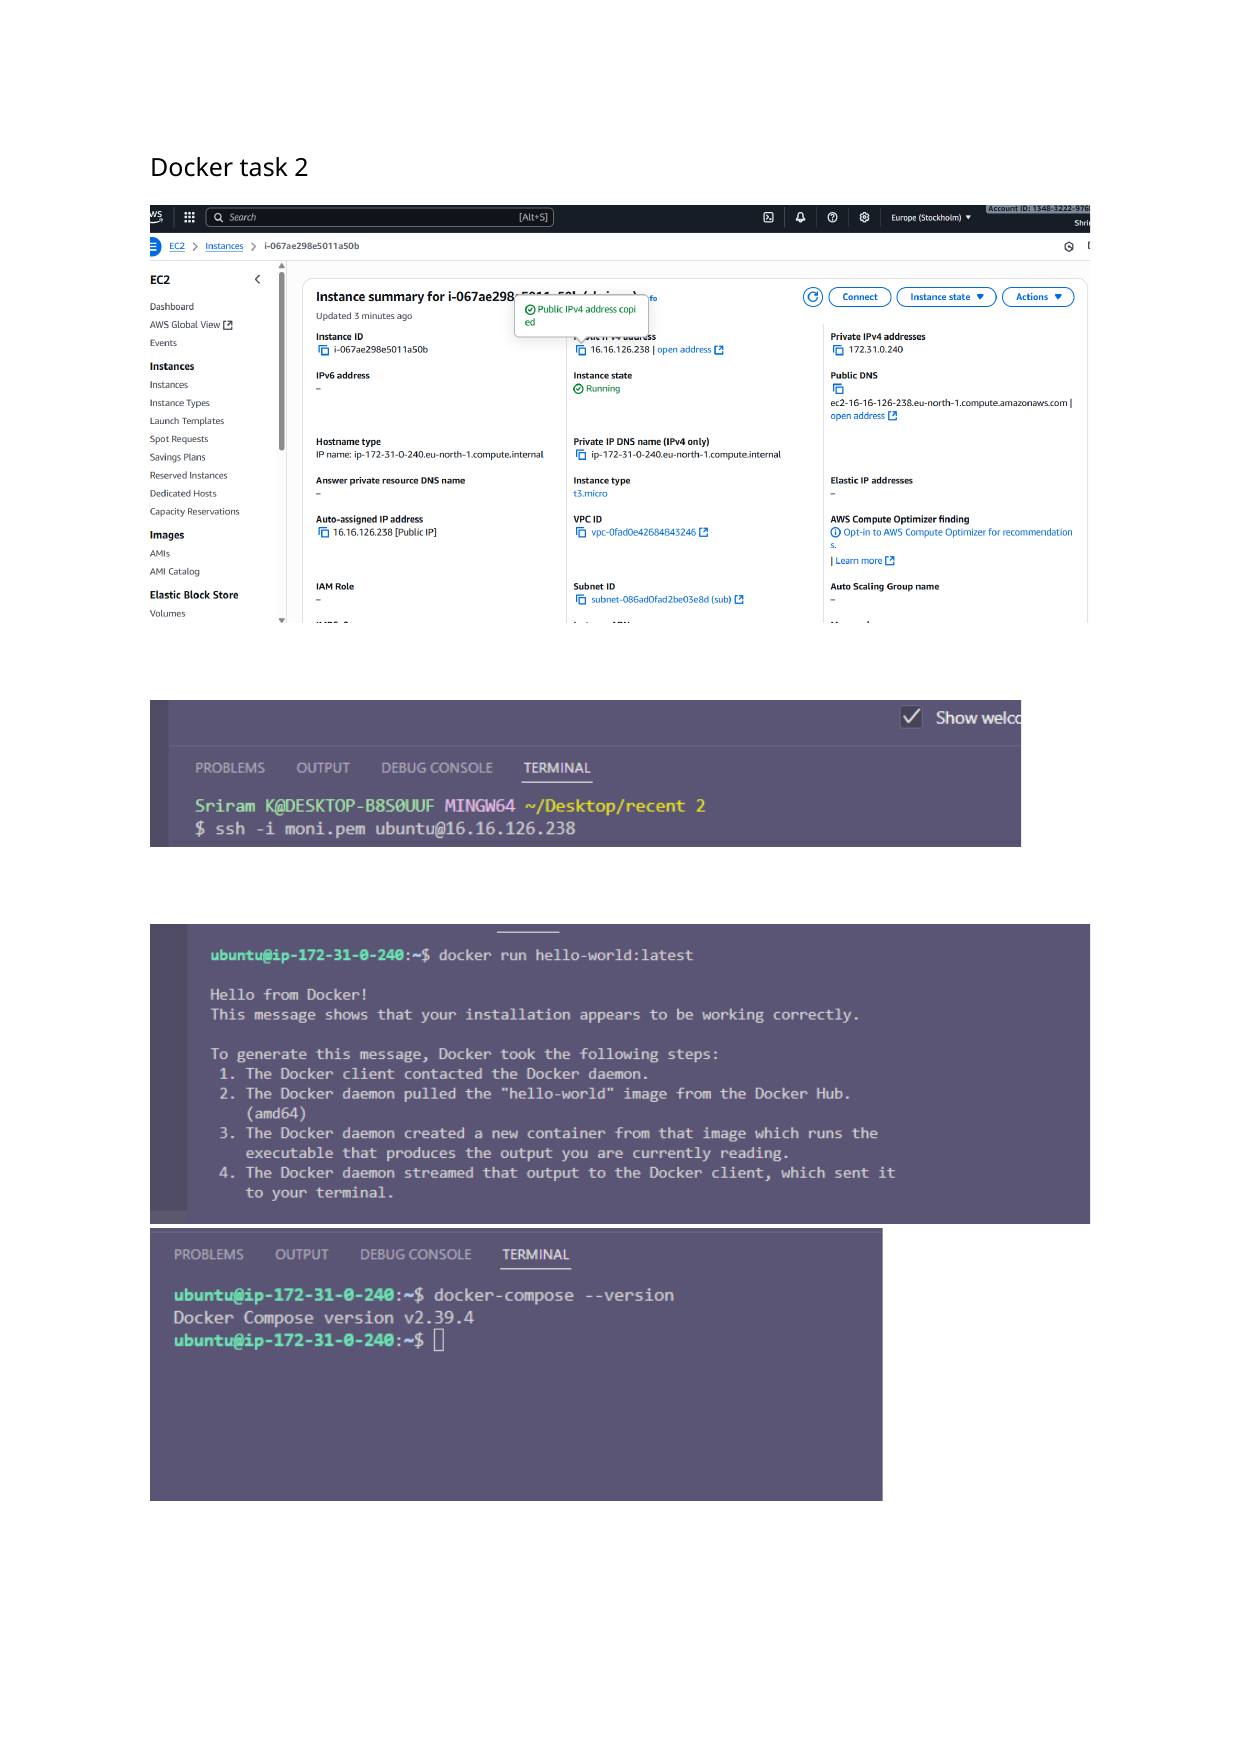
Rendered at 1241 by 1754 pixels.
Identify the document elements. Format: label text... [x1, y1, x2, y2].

picture [150, 1228, 883, 1501]
picture [150, 205, 1091, 623]
picture [150, 700, 1022, 847]
picture [150, 924, 1091, 1224]
text Docker task 2 [150, 150, 1090, 184]
